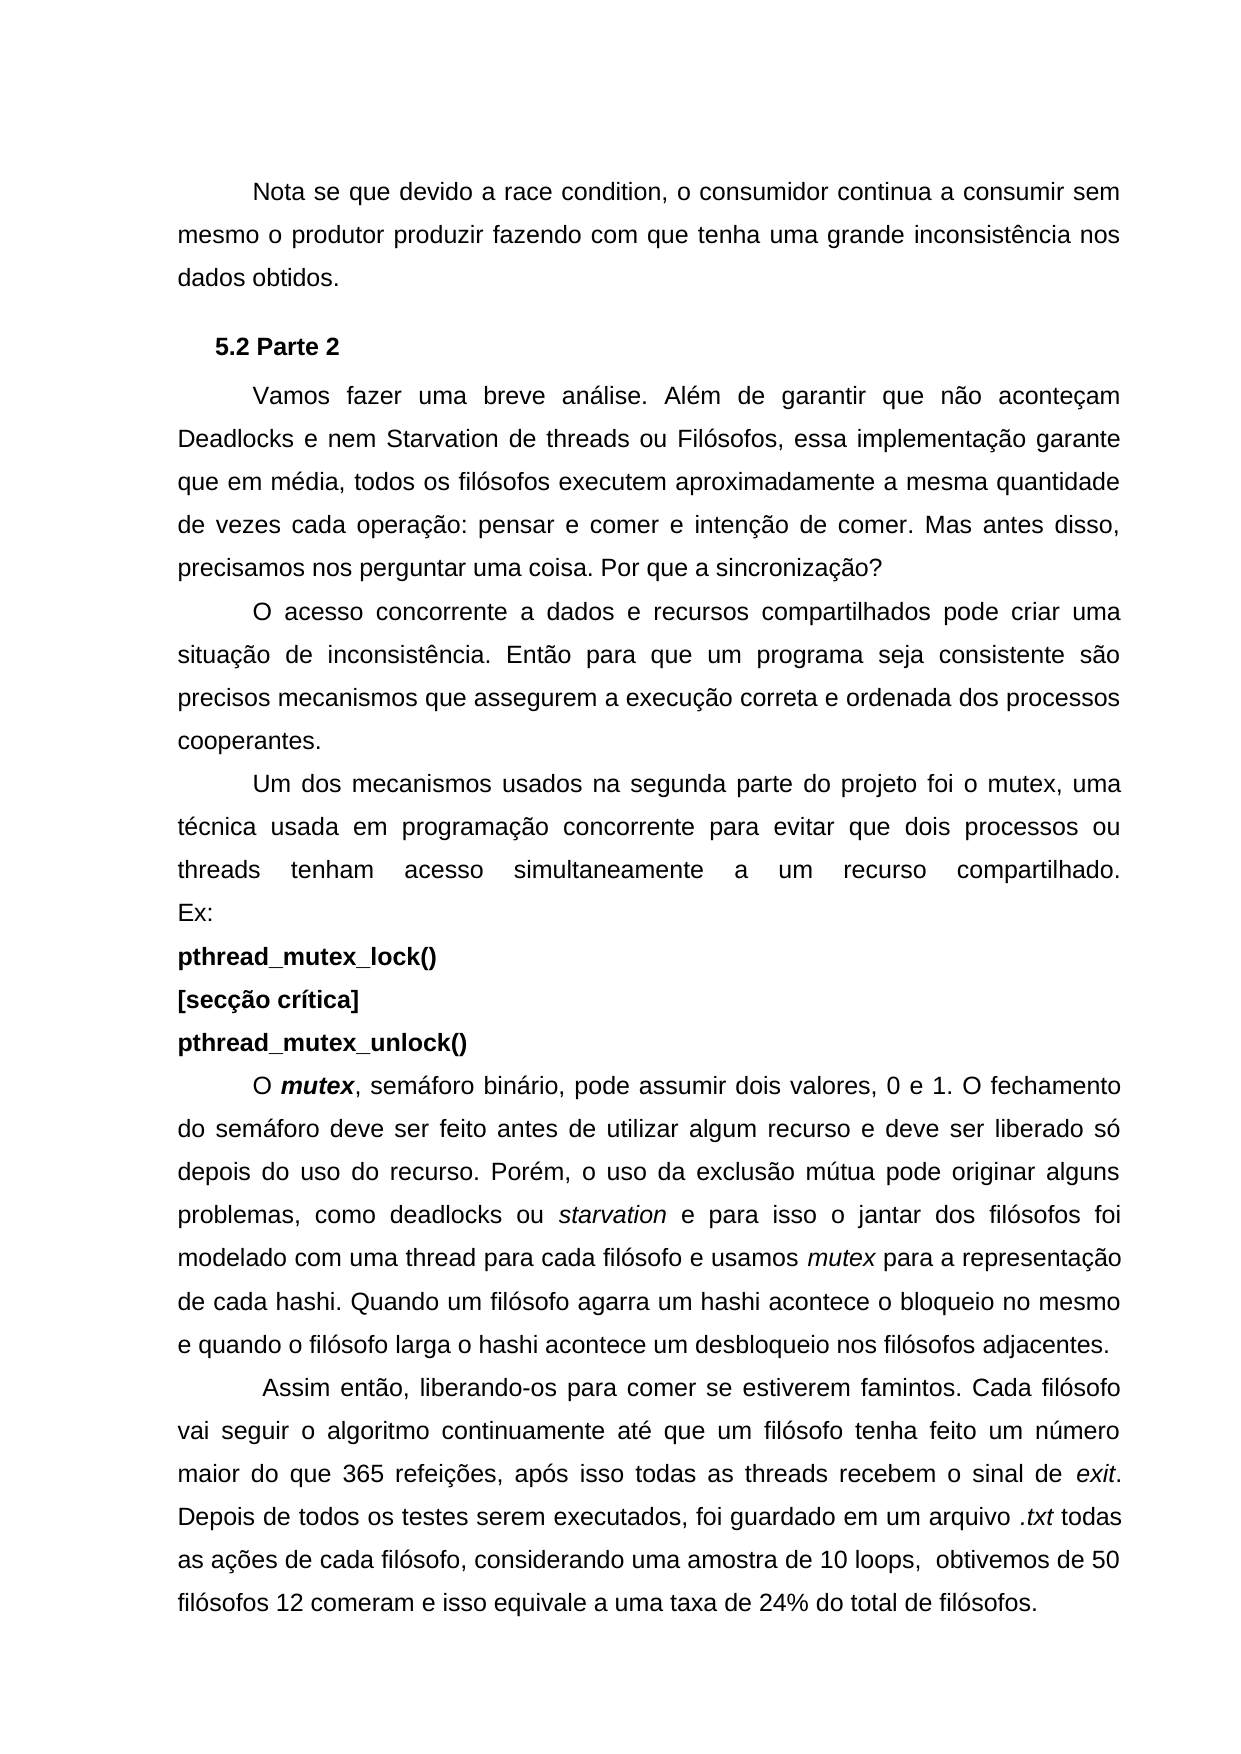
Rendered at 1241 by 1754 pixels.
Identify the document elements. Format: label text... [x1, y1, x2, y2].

text [secção crítica] [177, 985, 1122, 1013]
text O acesso concorrente a dados e recursos compartilhados pode criar uma situação de inconsistência. Então para que um programa seja consistente são precisos mecanismos que assegurem a execução correta e ordenada dos processos cooperantes. Um dos mecanismos usados na segunda parte do projeto foi o mutex, uma técnica usada em programação concorrente para evitar que dois processos ou threads tenham acesso simultaneamente a um recurso compartilhado. Ex: [177, 597, 1122, 927]
text pthread_mutex_unlock() O mutex, semáforo binário, pode assumir dois valores, 0 e 1. O fechamento do semáforo deve ser feito antes de utilizar algum recurso e deve ser liberado só depois do uso do recurso. Porém, o uso da exclusão mútua pode originar alguns problemas, como deadlocks ou starvation e para isso o jantar dos filósofos foi modelado com uma thread para cada filósofo e usamos mutex para a representação de cada hashi. Quando um filósofo agarra um hashi acontece o bloqueio no mesmo e quando o filósofo larga o hashi acontece um desbloqueio nos filósofos adjacentes. [177, 1028, 1122, 1358]
text Assim então, liberando-os para comer se estiverem famintos. Cada filósofo vai seguir o algoritmo continuamente até que um filósofo tenha feito um número maior do que 365 refeições, após isso todas as threads recebem o sinal de exit. Depois de todos os testes serem executados, foi guardado em um arquivo .txt todas as ações de cada filósofo, considerando uma amostra de 10 loops, obtivemos de 50 filósofos 12 comeram e isso equivale a uma taxa de 24% do total de filósofos. [177, 1373, 1122, 1617]
text Nota se que devido a race condition, o consumidor continua a consumir sem mesmo o produtor produzir fazendo com que tenha uma grande inconsistência nos dados obtidos. [177, 177, 1122, 292]
text pthread_mutex_lock() [177, 942, 1122, 970]
subtitle 5.2 Parte 2 [177, 332, 1122, 360]
text Vamos fazer uma breve análise. Além de garantir que não aconteçam Deadlocks e nem Starvation de threads ou Filósofos, essa implementação garante que em média, todos os filósofos executem aproximadamente a mesma quantidade de vezes cada operação: pensar e comer e intenção de comer. Mas antes disso, precisamos nos perguntar uma coisa. Por que a sincronização? [177, 381, 1122, 582]
